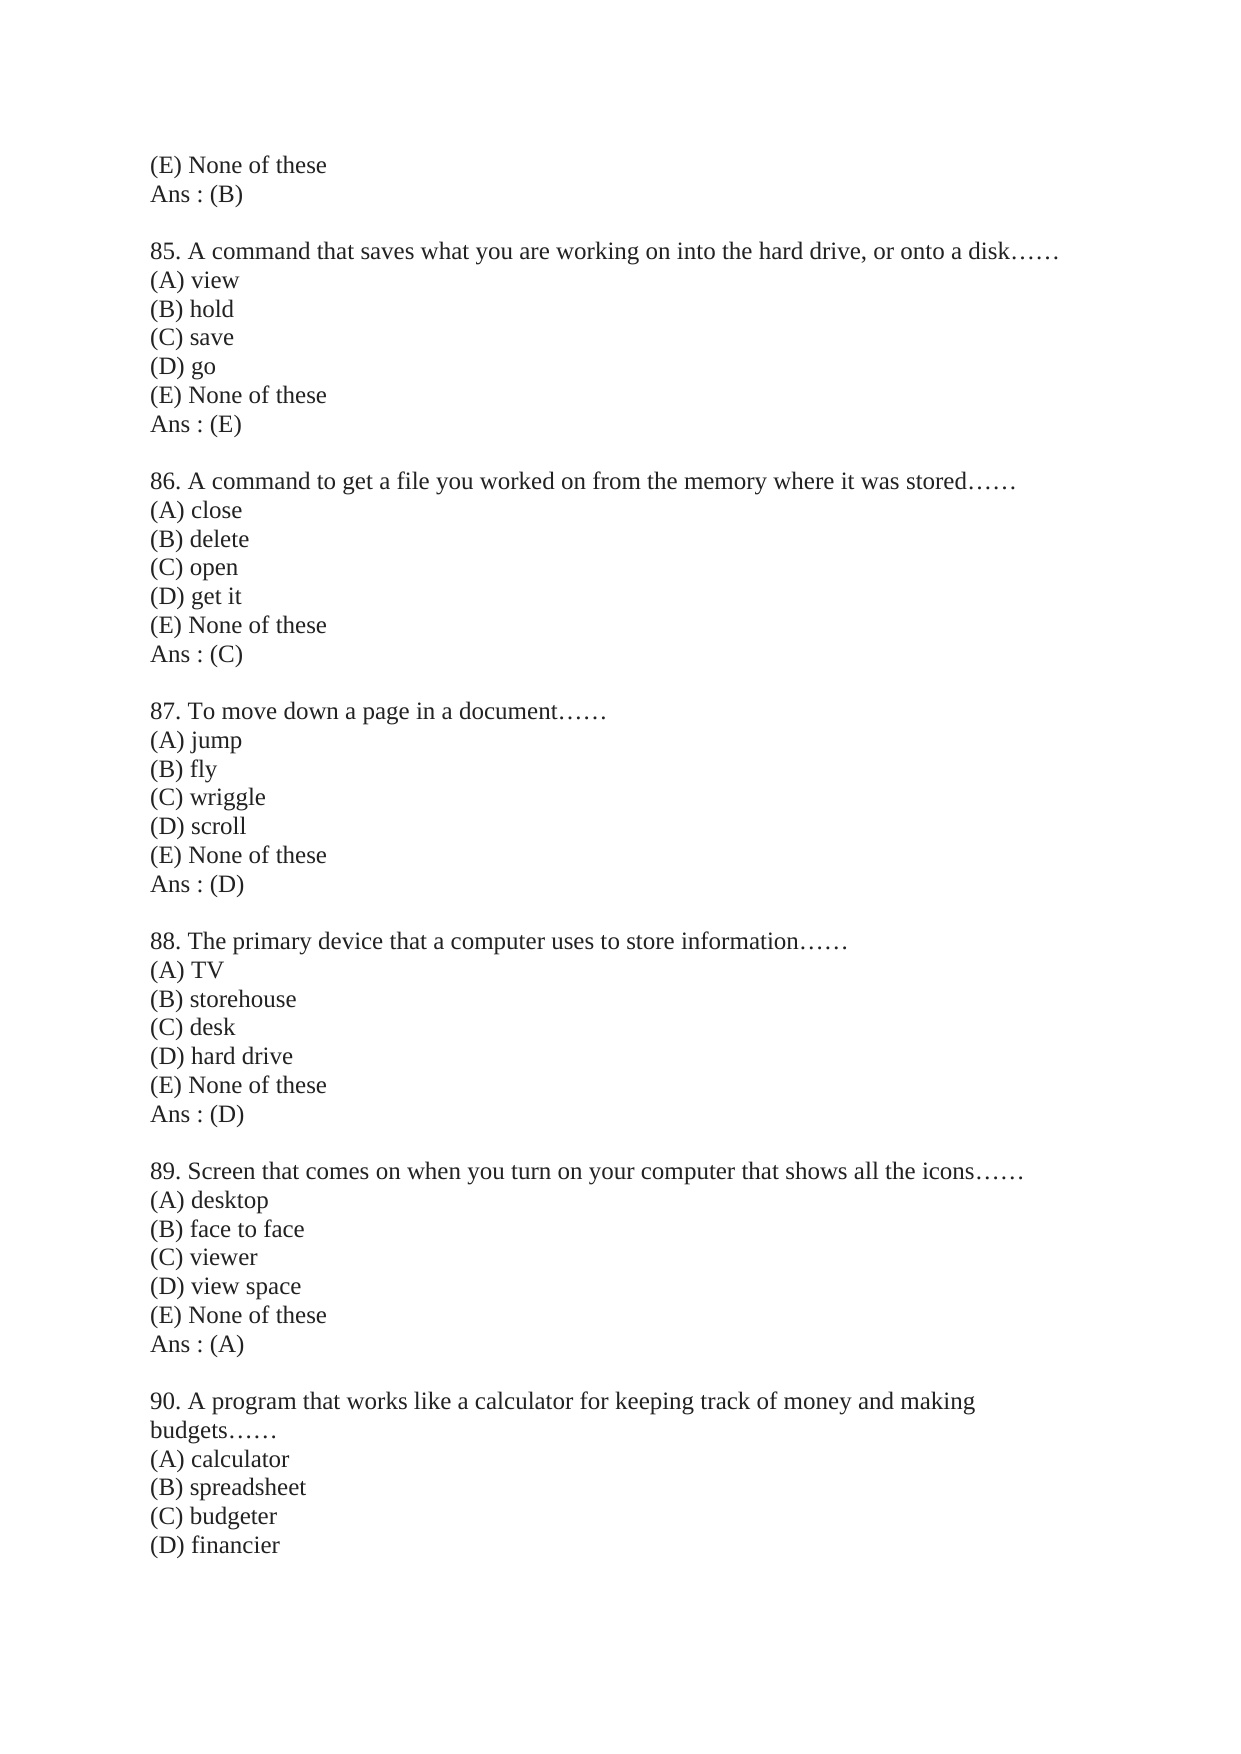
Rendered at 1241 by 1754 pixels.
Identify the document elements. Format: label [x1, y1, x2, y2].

text [150, 150, 1090, 1559]
